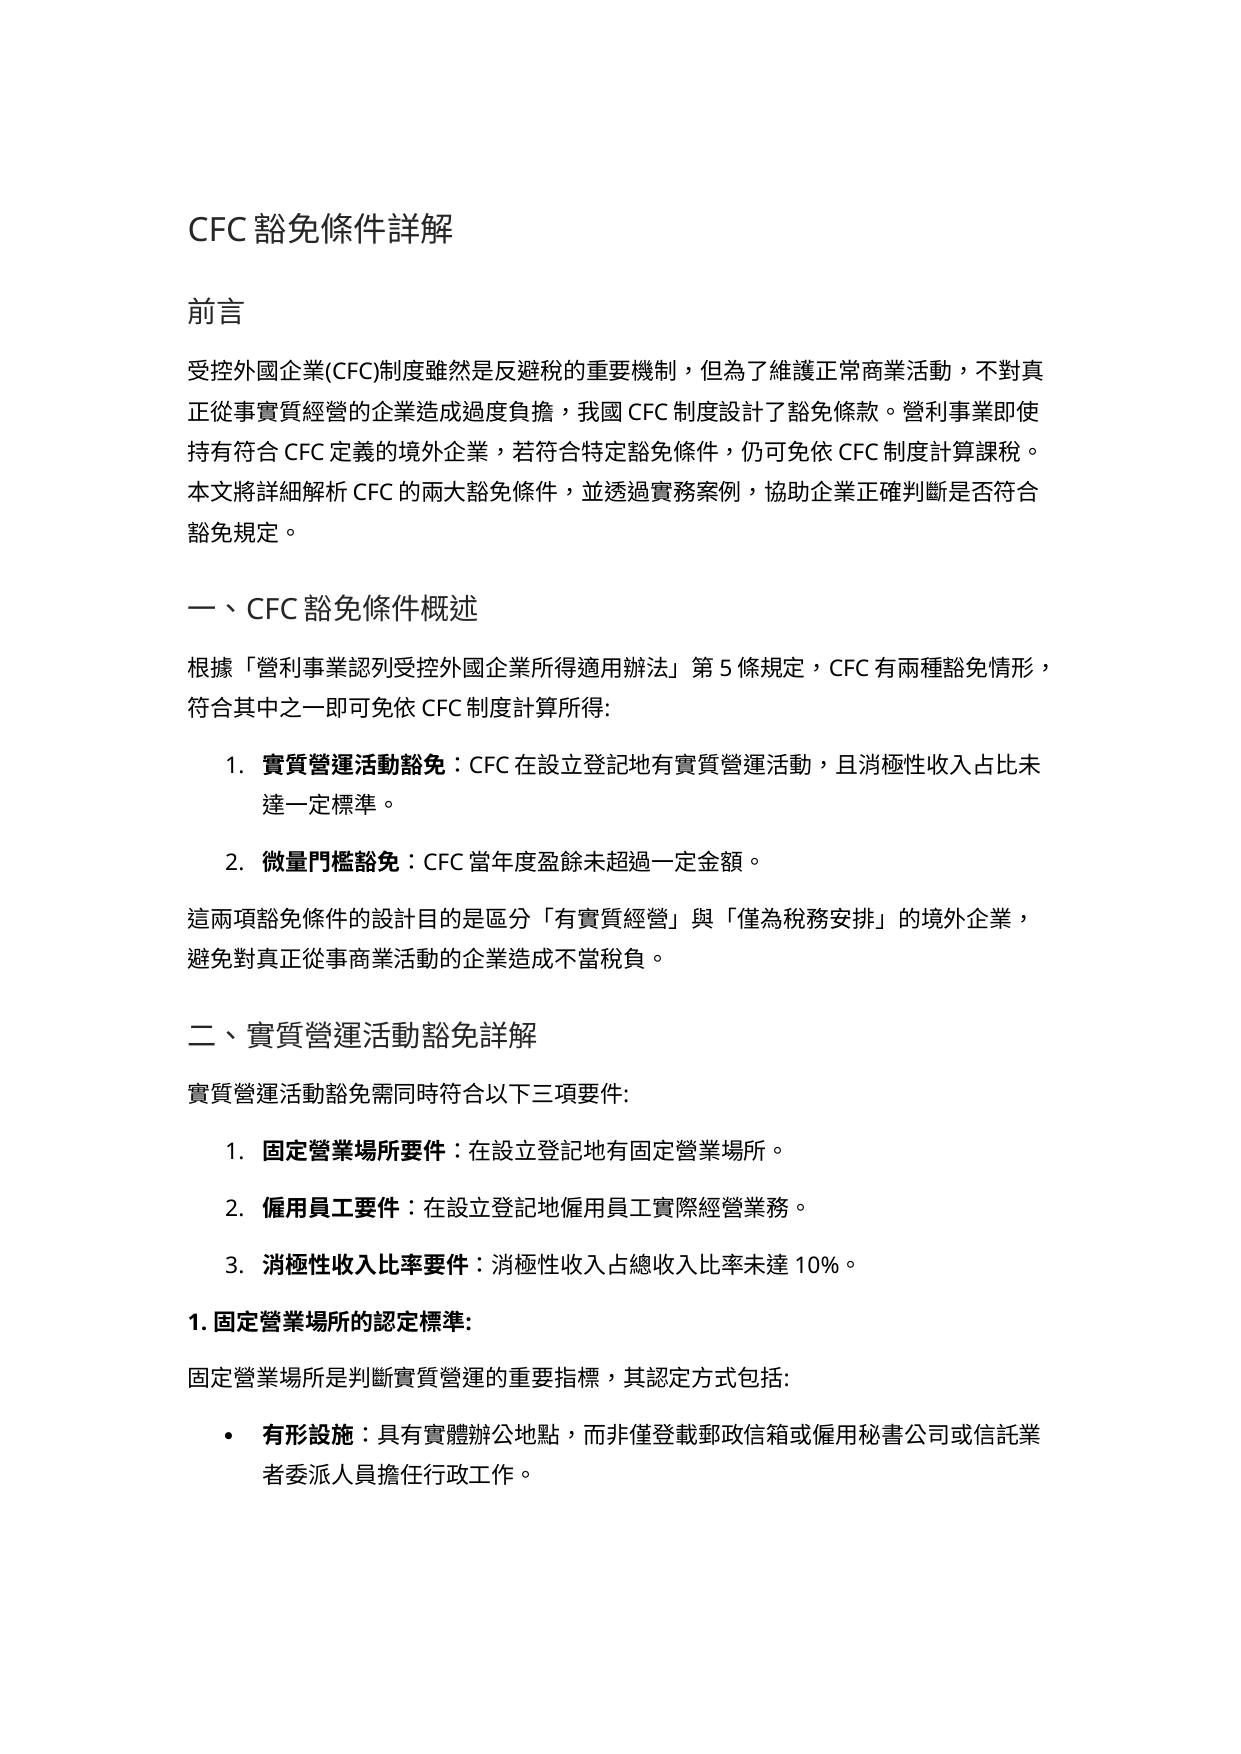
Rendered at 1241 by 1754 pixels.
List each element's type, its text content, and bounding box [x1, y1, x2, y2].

subtitle 一、CFC豁免條件概述 [187, 569, 1053, 644]
list 消極性收入比率要件：消極性收入占總收入比率未達10%。 [225, 1244, 1053, 1282]
text 1. 固定營業場所的認定標準: [187, 1301, 1053, 1339]
list 實質營運活動豁免：CFC在設立登記地有實質營運活動，且消極性收入占比未達一定標準。 [225, 745, 1053, 823]
text 受控外國企業(CFC)制度雖然是反避稅的重要機制，但為了維護正常商業活動，不對真正從事實質經營的企業造成過度負擔，我國CFC制度設計了豁免條款。營利事業即使持有符合CFC定義的境外企業，若符合特定豁免條件，仍可免依CFC制度計算課稅。本文將詳細解析CFC的兩大豁免條件，並透過實務案例，協助企業正確判斷是否符合豁免規定。 [187, 351, 1053, 550]
list 有形設施：具有實體辦公地點，而非僅登載郵政信箱或僱用秘書公司或信託業者委派人員擔任行政工作。 [225, 1415, 1053, 1493]
subtitle 二、實質營運活動豁免詳解 [187, 996, 1053, 1071]
text 根據「營利事業認列受控外國企業所得適用辦法」第5條規定，CFC有兩種豁免情形，符合其中之一即可免依CFC制度計算所得: [187, 648, 1053, 726]
subtitle CFC豁免條件詳解 [187, 189, 1053, 264]
list 固定營業場所要件：在設立登記地有固定營業場所。 [225, 1131, 1053, 1168]
text 這兩項豁免條件的設計目的是區分「有實質經營」與「僅為稅務安排」的境外企業，避免對真正從事商業活動的企業造成不當稅負。 [187, 899, 1053, 977]
list 僱用員工要件：在設立登記地僱用員工實際經營業務。 [225, 1188, 1053, 1225]
subtitle 前言 [187, 272, 1053, 347]
text 實質營運活動豁免需同時符合以下三項要件: [187, 1074, 1053, 1112]
list 微量門檻豁免：CFC當年度盈餘未超過一定金額。 [225, 842, 1053, 879]
text 固定營業場所是判斷實質營運的重要指標，其認定方式包括: [187, 1358, 1053, 1396]
